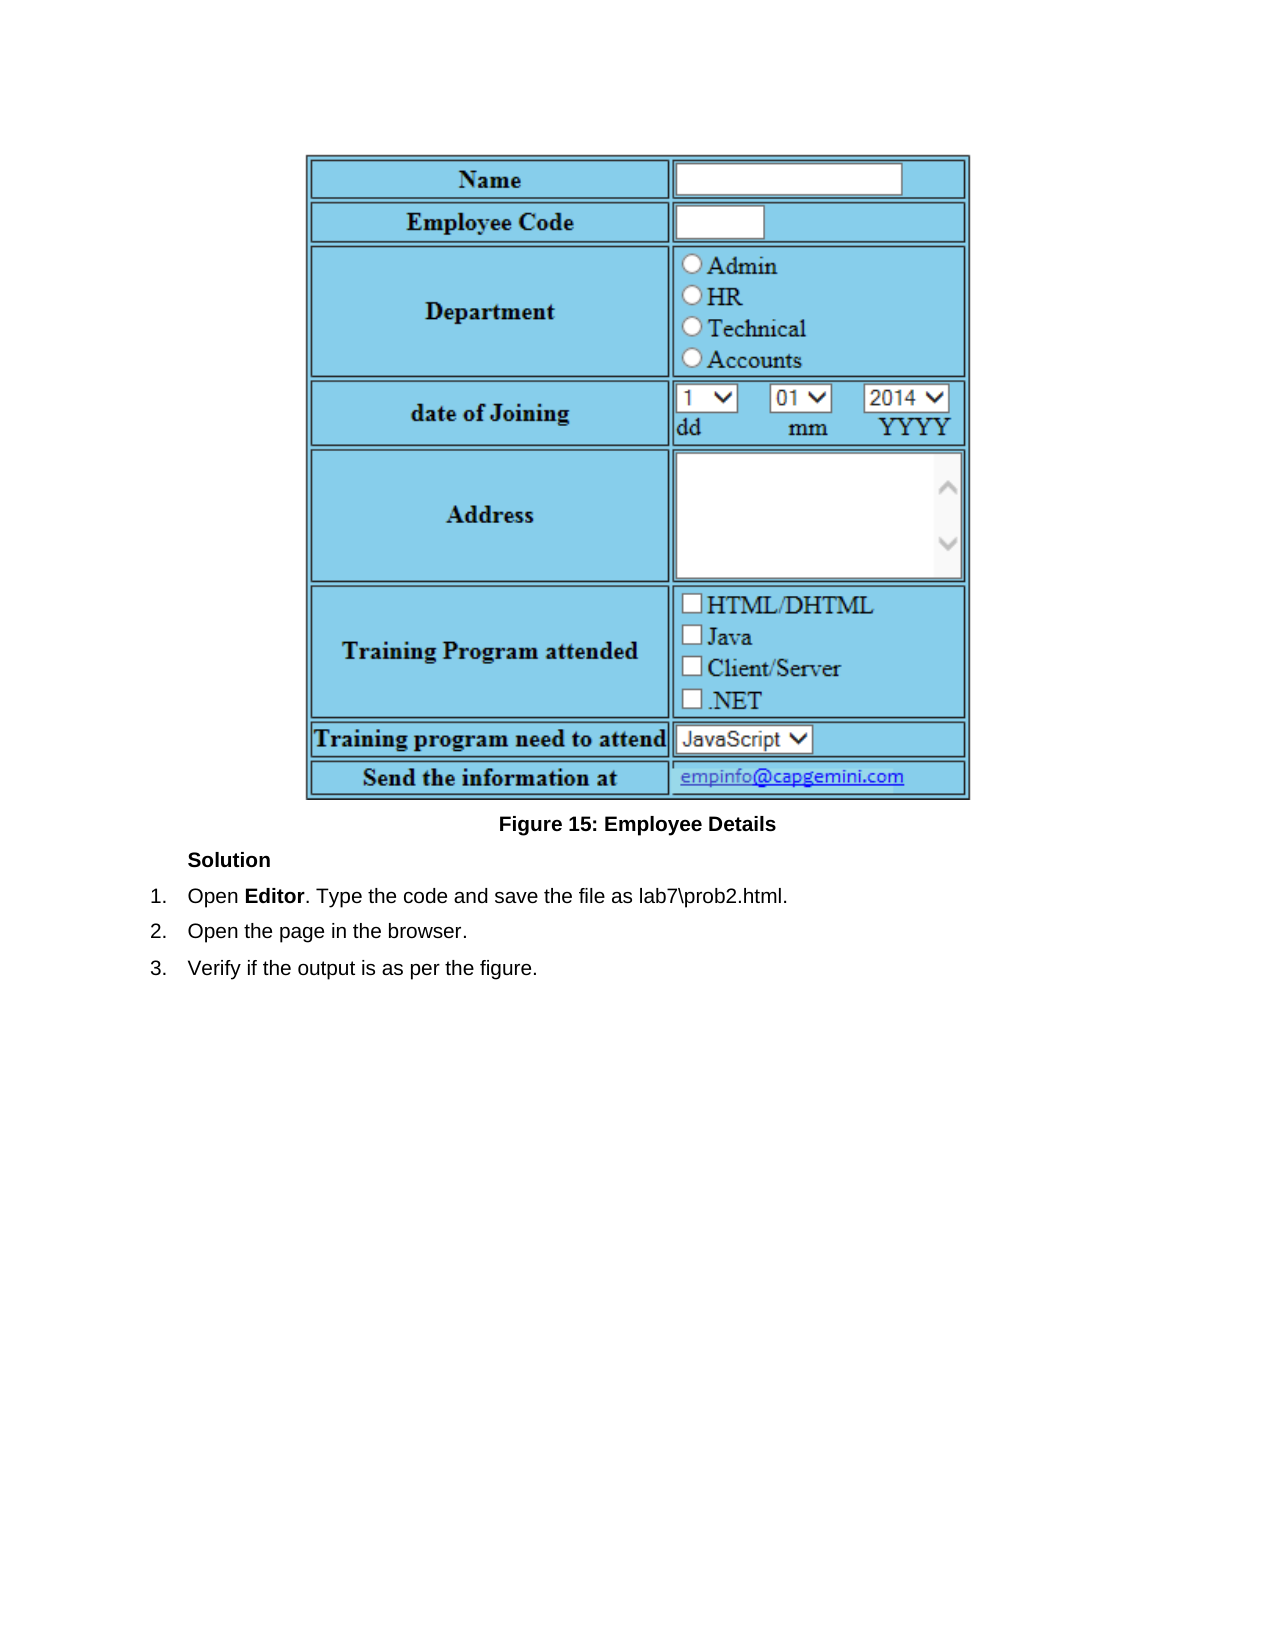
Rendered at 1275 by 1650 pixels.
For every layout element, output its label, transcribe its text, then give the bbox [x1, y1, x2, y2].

list Open Editor. Type the code and save the file as lab7\prob2.html. [150, 883, 1125, 907]
text Solution [187, 847, 1125, 871]
picture [300, 150, 975, 800]
list Verify if the output is as per the figure. [150, 955, 1125, 979]
list Open the page in the browser. [150, 919, 1125, 943]
